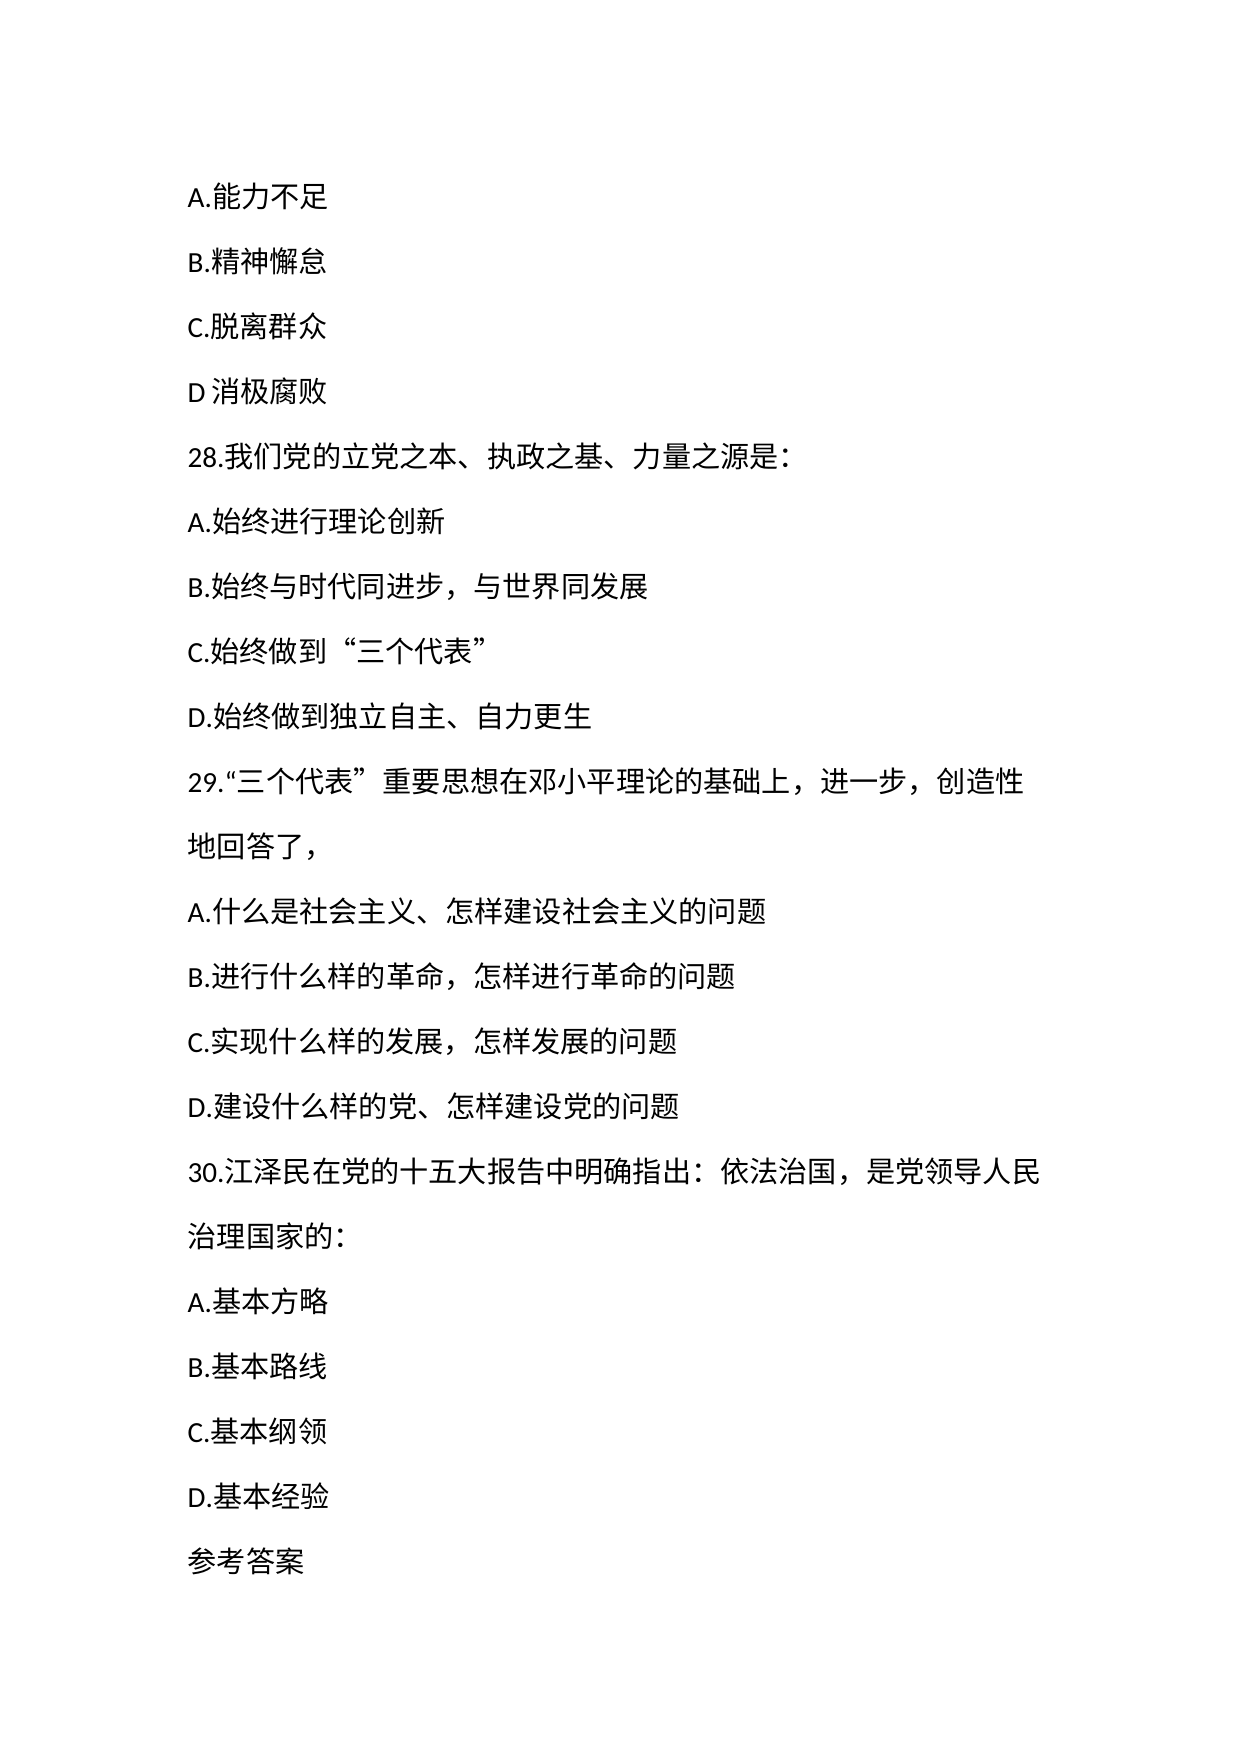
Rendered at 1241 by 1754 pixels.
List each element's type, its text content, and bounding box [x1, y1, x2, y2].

text C.实现什么样的发展，怎样发展的问题 [187, 1007, 1053, 1072]
text 参考答案 [187, 1527, 1053, 1592]
text B.基本路线 [187, 1332, 1053, 1397]
text 30.江泽民在党的十五大报告中明确指出：依法治国，是党领导人民治理国家的： [187, 1137, 1053, 1267]
text C.基本纲领 [187, 1397, 1053, 1462]
text D消极腐败 [187, 357, 1053, 422]
text D.建设什么样的党、怎样建设党的问题 [187, 1072, 1053, 1137]
text A.基本方略 [187, 1267, 1053, 1332]
text B.进行什么样的革命，怎样进行革命的问题 [187, 942, 1053, 1007]
text A.什么是社会主义、怎样建设社会主义的问题 [187, 877, 1053, 942]
text D.始终做到独立自主、自力更生 [187, 682, 1053, 747]
text C.脱离群众 [187, 292, 1053, 357]
text A.能力不足 [187, 162, 1053, 227]
text B.精神懈怠 [187, 227, 1053, 292]
text 28.我们党的立党之本、执政之基、力量之源是： [187, 422, 1053, 487]
text D.基本经验 [187, 1462, 1053, 1527]
text B.始终与时代同进步，与世界同发展 [187, 552, 1053, 617]
text A.始终进行理论创新 [187, 487, 1053, 552]
text C.始终做到“三个代表” [187, 617, 1053, 682]
text 29.“三个代表”重要思想在邓小平理论的基础上，进一步，创造性地回答了， [187, 747, 1053, 877]
